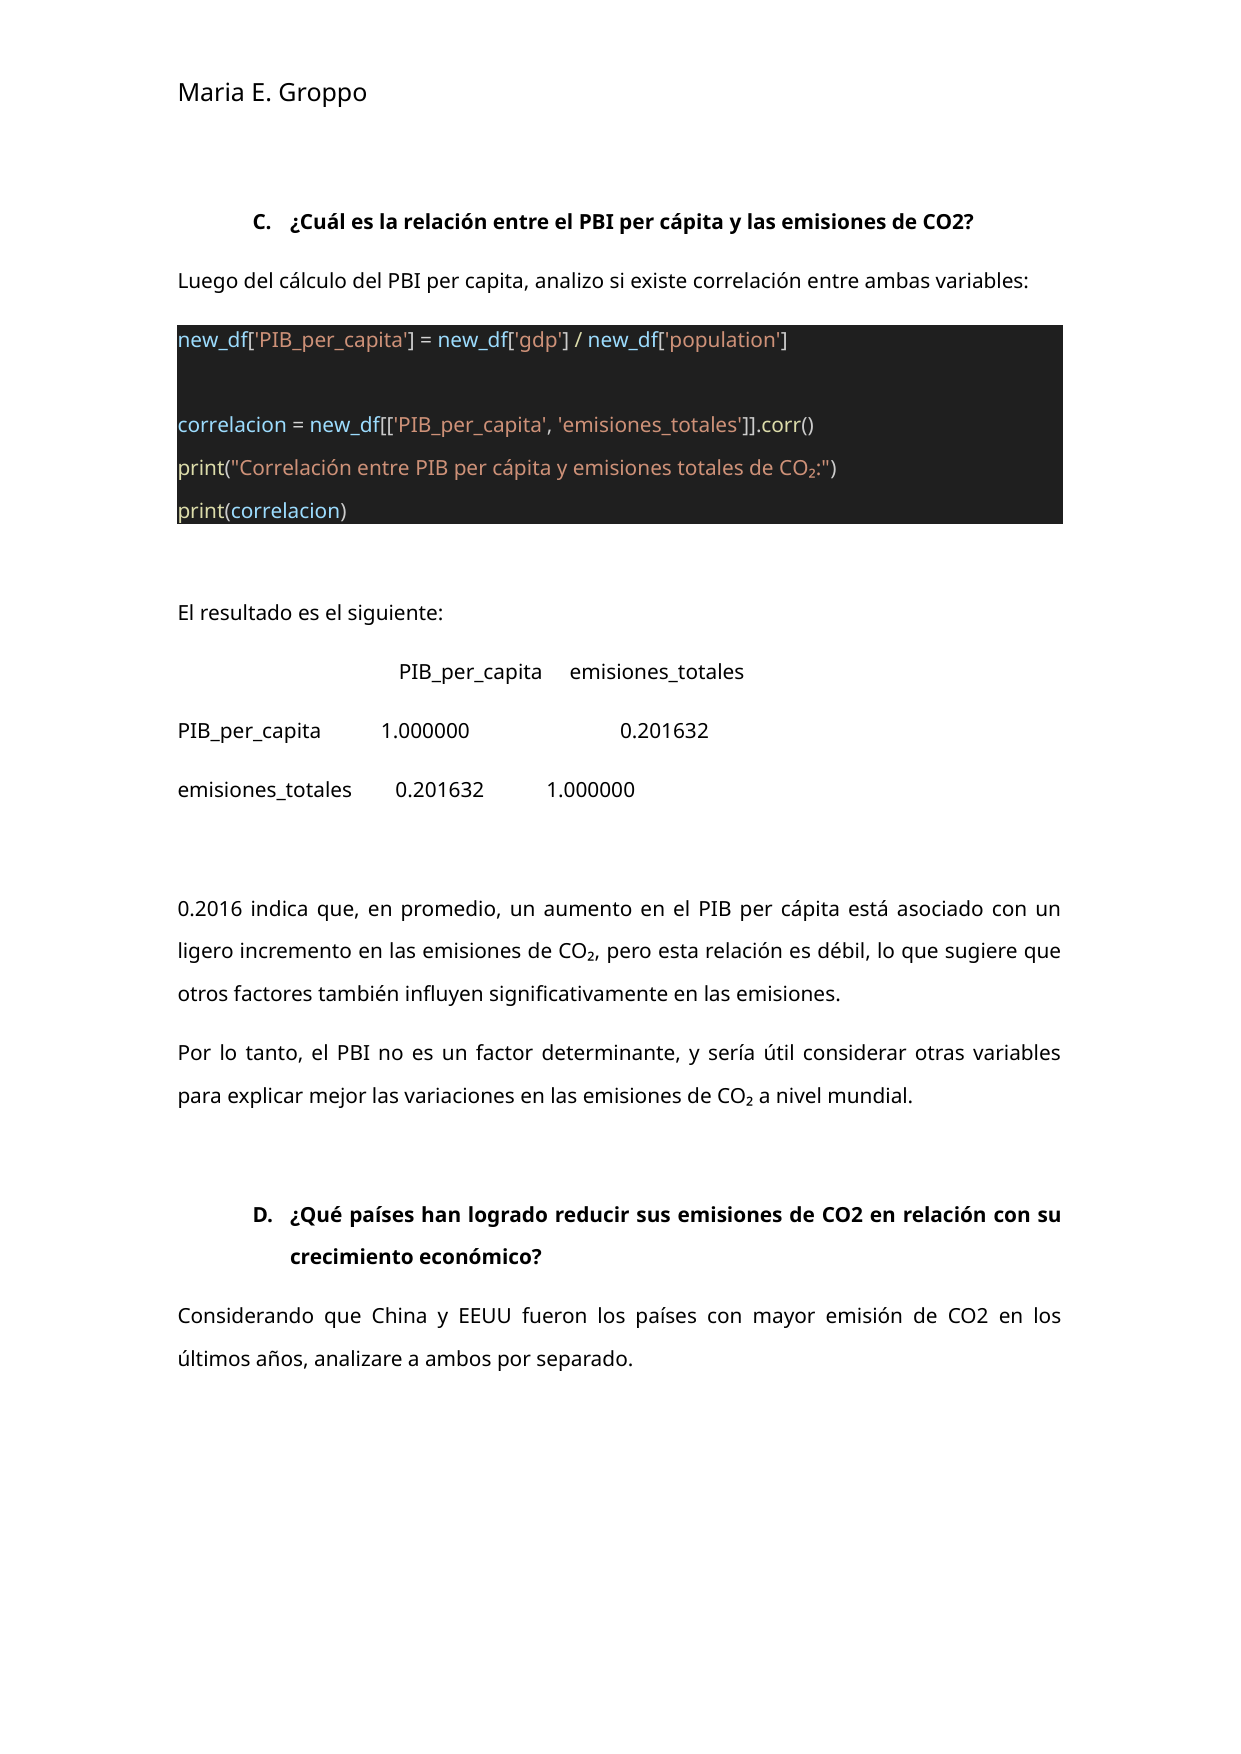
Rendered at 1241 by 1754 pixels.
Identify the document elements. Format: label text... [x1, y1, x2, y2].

text emisiones_totales 0.201632 1.000000 [177, 776, 1063, 804]
list ¿Qué países han logrado reducir sus emisiones de CO2 en relación con su crecimiento económico? [252, 1200, 1063, 1271]
text Considerando que China y EEUU fueron los países con mayor emisión de CO2 en los últimos años, analizare a ambos por separado. [177, 1302, 1063, 1373]
text 0.2016 indica que, en promedio, un aumento en el PIB per cápita está asociado con un ligero incremento en las emisiones de CO₂, pero esta relación es débil, lo que sugiere que otros factores también influyen significativamente en las emisiones. [177, 894, 1063, 1008]
text correlacion = new_df[['PIB_per_capita', 'emisiones_totales']].corr() [177, 411, 1063, 439]
text PIB_per_capita emisiones_totales [177, 657, 1063, 685]
text Por lo tanto, el PBI no es un factor determinante, y sería útil considerar otras variables para explicar mejor las variaciones en las emisiones de CO₂ a nivel mundial. [177, 1038, 1063, 1109]
text print("Correlación entre PIB per cápita y emisiones totales de CO₂:") [177, 453, 1063, 482]
text new_df['PIB_per_capita'] = new_df['gdp'] / new_df['population'] [177, 325, 1063, 354]
text PIB_per_capita 1.000000 0.201632 [177, 716, 1063, 745]
list ¿Cuál es la relación entre el PBI per cápita y las emisiones de CO2? [252, 207, 1063, 235]
text Luego del cálculo del PBI per capita, analizo si existe correlación entre ambas variables: [177, 266, 1063, 294]
text print(correlacion) [177, 496, 1063, 524]
text El resultado es el siguiente: [177, 598, 1063, 626]
